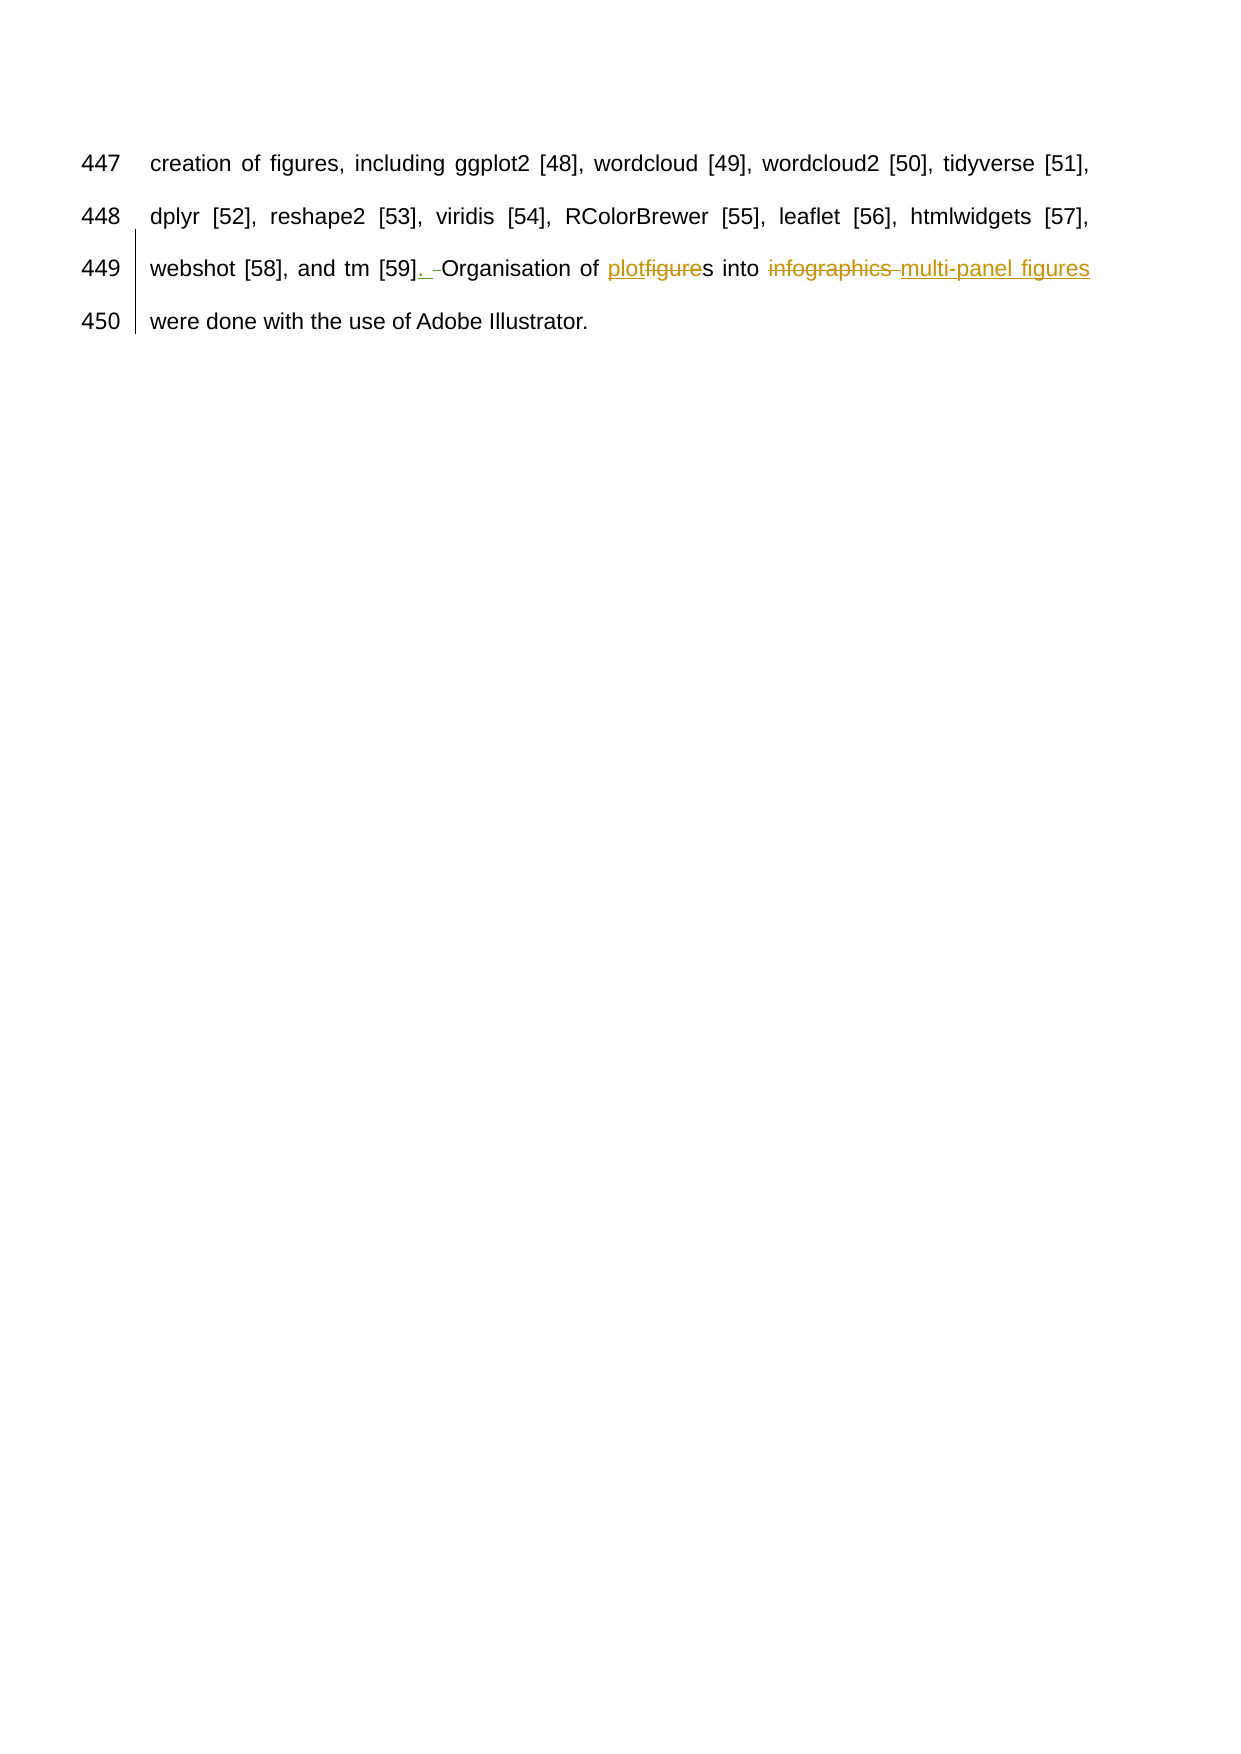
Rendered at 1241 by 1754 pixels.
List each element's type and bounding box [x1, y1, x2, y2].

text [150, 150, 1090, 334]
